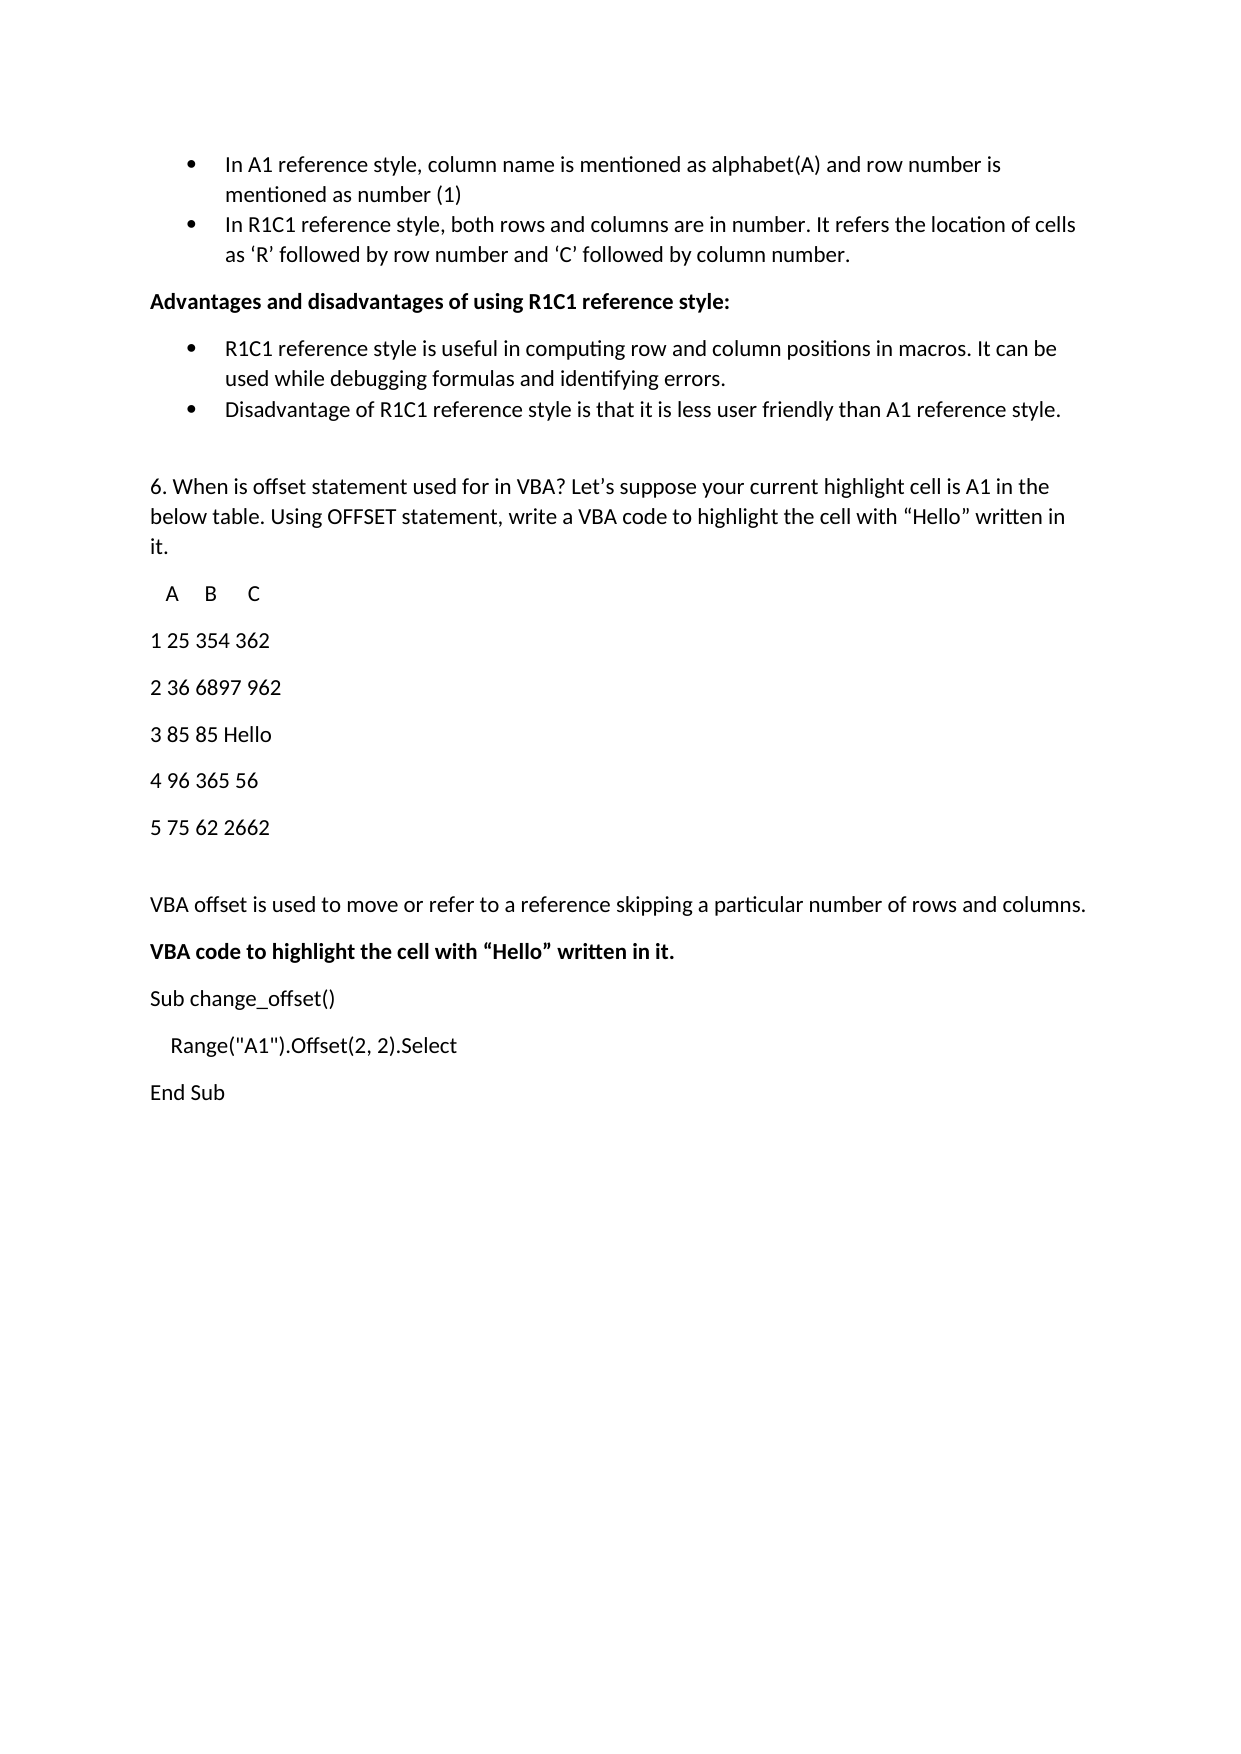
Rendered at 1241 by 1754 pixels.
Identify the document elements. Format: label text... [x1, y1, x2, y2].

list In A1 reference style, column name is mentioned as alphabet(A) and row number is mentioned as number (1) [187, 150, 1090, 208]
text 3 85 85 Hello [150, 720, 1090, 748]
text 1 25 354 362 [150, 626, 1090, 654]
text End Sub [150, 1078, 1090, 1106]
list R1C1 reference style is useful in computing row and column positions in macros. It can be used while debugging formulas and identifying errors. [187, 334, 1090, 393]
text A B C [150, 579, 1090, 607]
text Range("A1").Offset(2, 2).Select [150, 1031, 1090, 1059]
list In R1C1 reference style, both rows and columns are in number. It refers the location of cells as ‘R’ followed by row number and ‘C’ followed by column number. [187, 210, 1090, 269]
text 6. When is offset statement used for in VBA? Let’s suppose your current highlight cell is A1 in the below table. Using OFFSET statement, write a VBA code to highlight the cell with “Hello” written in it. [150, 472, 1090, 560]
text VBA offset is used to move or refer to a reference skipping a particular number of rows and columns. [150, 860, 1090, 919]
text VBA code to highlight the cell with “Hello” written in it. [150, 937, 1090, 966]
text 5 75 62 2662 [150, 813, 1090, 842]
text 4 96 365 56 [150, 767, 1090, 795]
text Advantages and disadvantages of using R1C1 reference style: [150, 287, 1090, 316]
list Disadvantage of R1C1 reference style is that it is less user friendly than A1 reference style. [187, 395, 1090, 453]
text Sub change_offset() [150, 984, 1090, 1012]
text 2 36 6897 962 [150, 673, 1090, 701]
